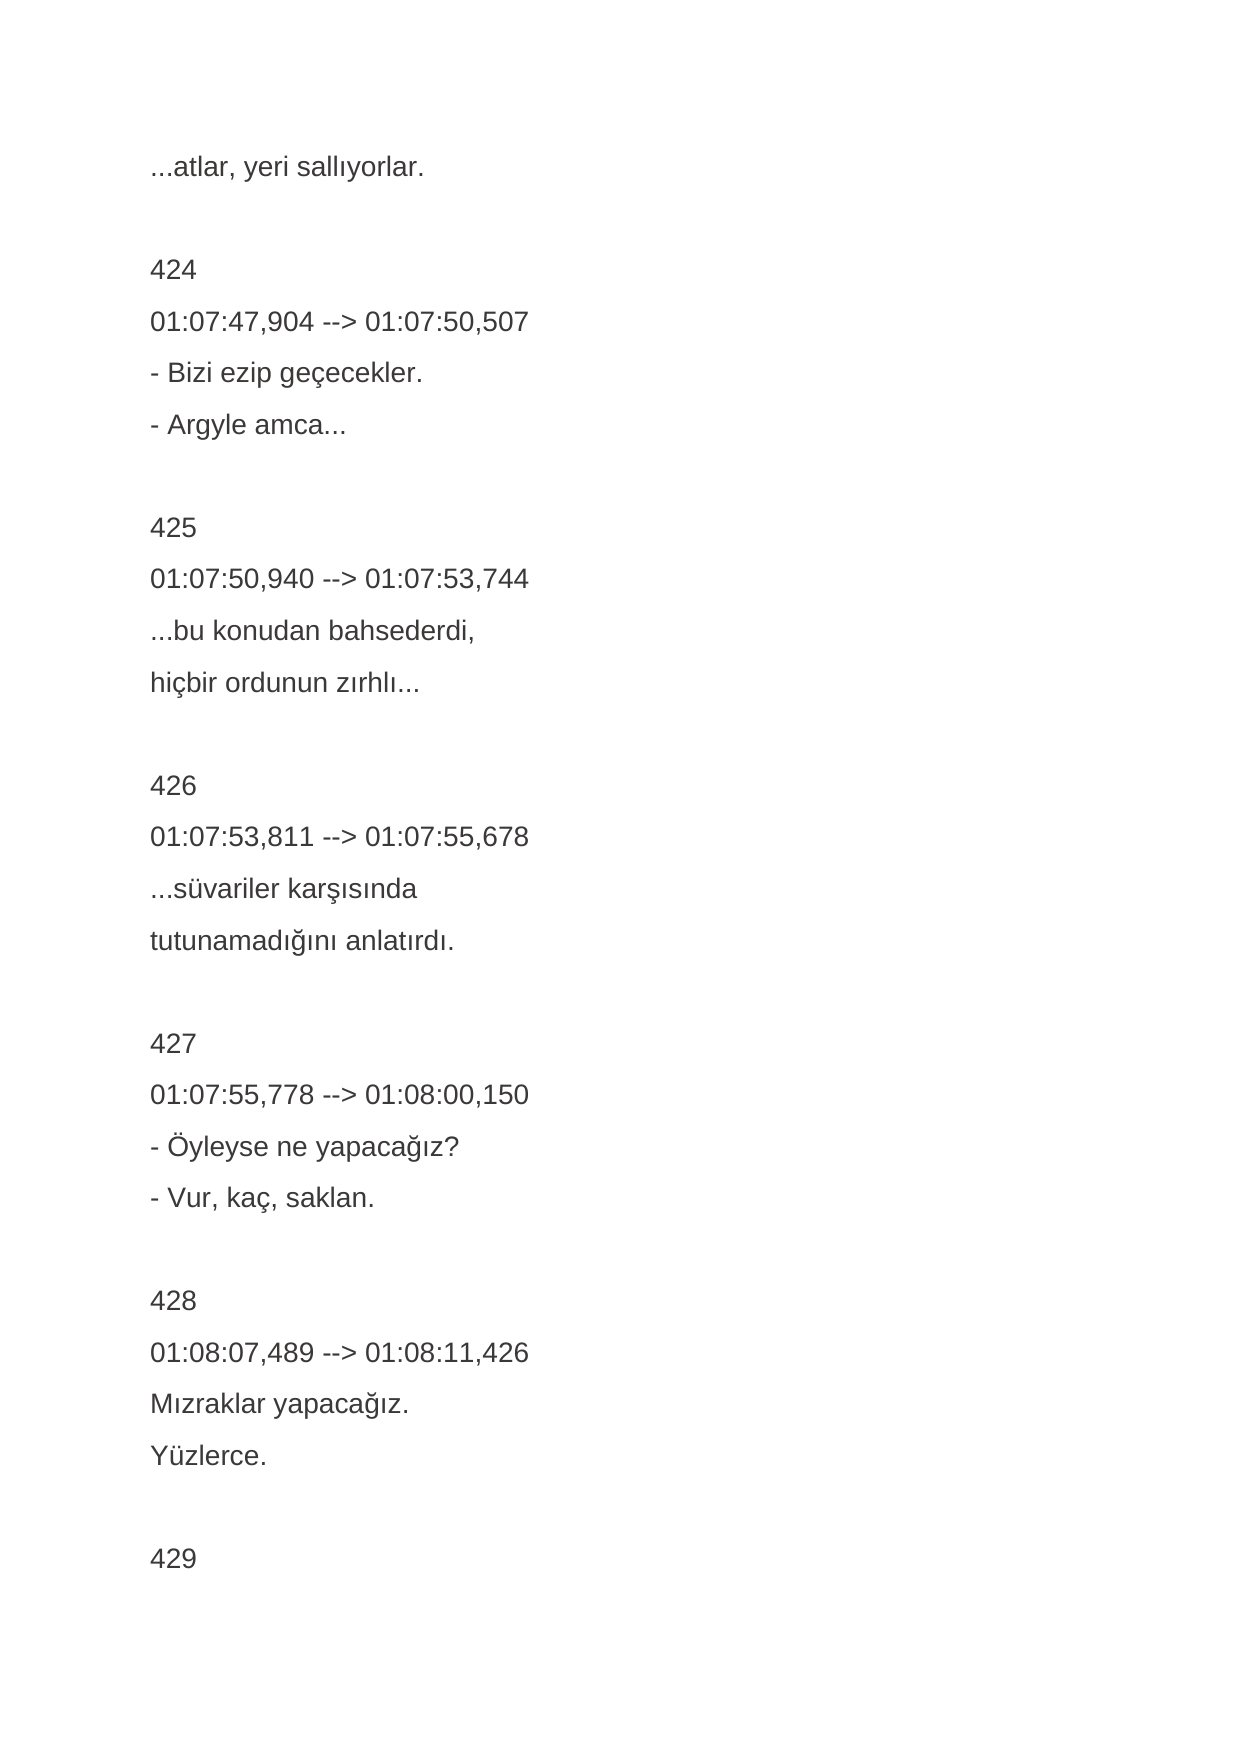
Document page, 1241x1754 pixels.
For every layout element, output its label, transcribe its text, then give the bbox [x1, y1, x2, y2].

text 01:07:55,778 --> 01:08:00,150 [150, 1078, 1090, 1111]
text - Vur, kaç, saklan. [150, 1181, 1090, 1214]
text Mızraklar yapacağız. [150, 1387, 1090, 1420]
text 01:07:53,811 --> 01:07:55,678 [150, 820, 1090, 853]
text tutunamadığını anlatırdı. [150, 923, 1090, 956]
text 424 [150, 253, 1090, 286]
text 429 [150, 1542, 1090, 1574]
text ...süvariler karşısında [150, 872, 1090, 904]
text ...atlar, yeri sallıyorlar. [150, 150, 1090, 182]
text - Argyle amca... [150, 408, 1090, 440]
text - Öyleyse ne yapacağız? [150, 1130, 1090, 1162]
text 01:07:47,904 --> 01:07:50,507 [150, 305, 1090, 337]
text 427 [150, 1027, 1090, 1059]
text - Bizi ezip geçecekler. [150, 356, 1090, 389]
text Yüzlerce. [150, 1439, 1090, 1471]
text hiçbir ordunun zırhlı... [150, 666, 1090, 698]
text 426 [150, 769, 1090, 801]
text ...bu konudan bahsederdi, [150, 614, 1090, 646]
text 01:07:50,940 --> 01:07:53,744 [150, 562, 1090, 595]
text 01:08:07,489 --> 01:08:11,426 [150, 1336, 1090, 1368]
text 428 [150, 1284, 1090, 1317]
text 425 [150, 511, 1090, 543]
